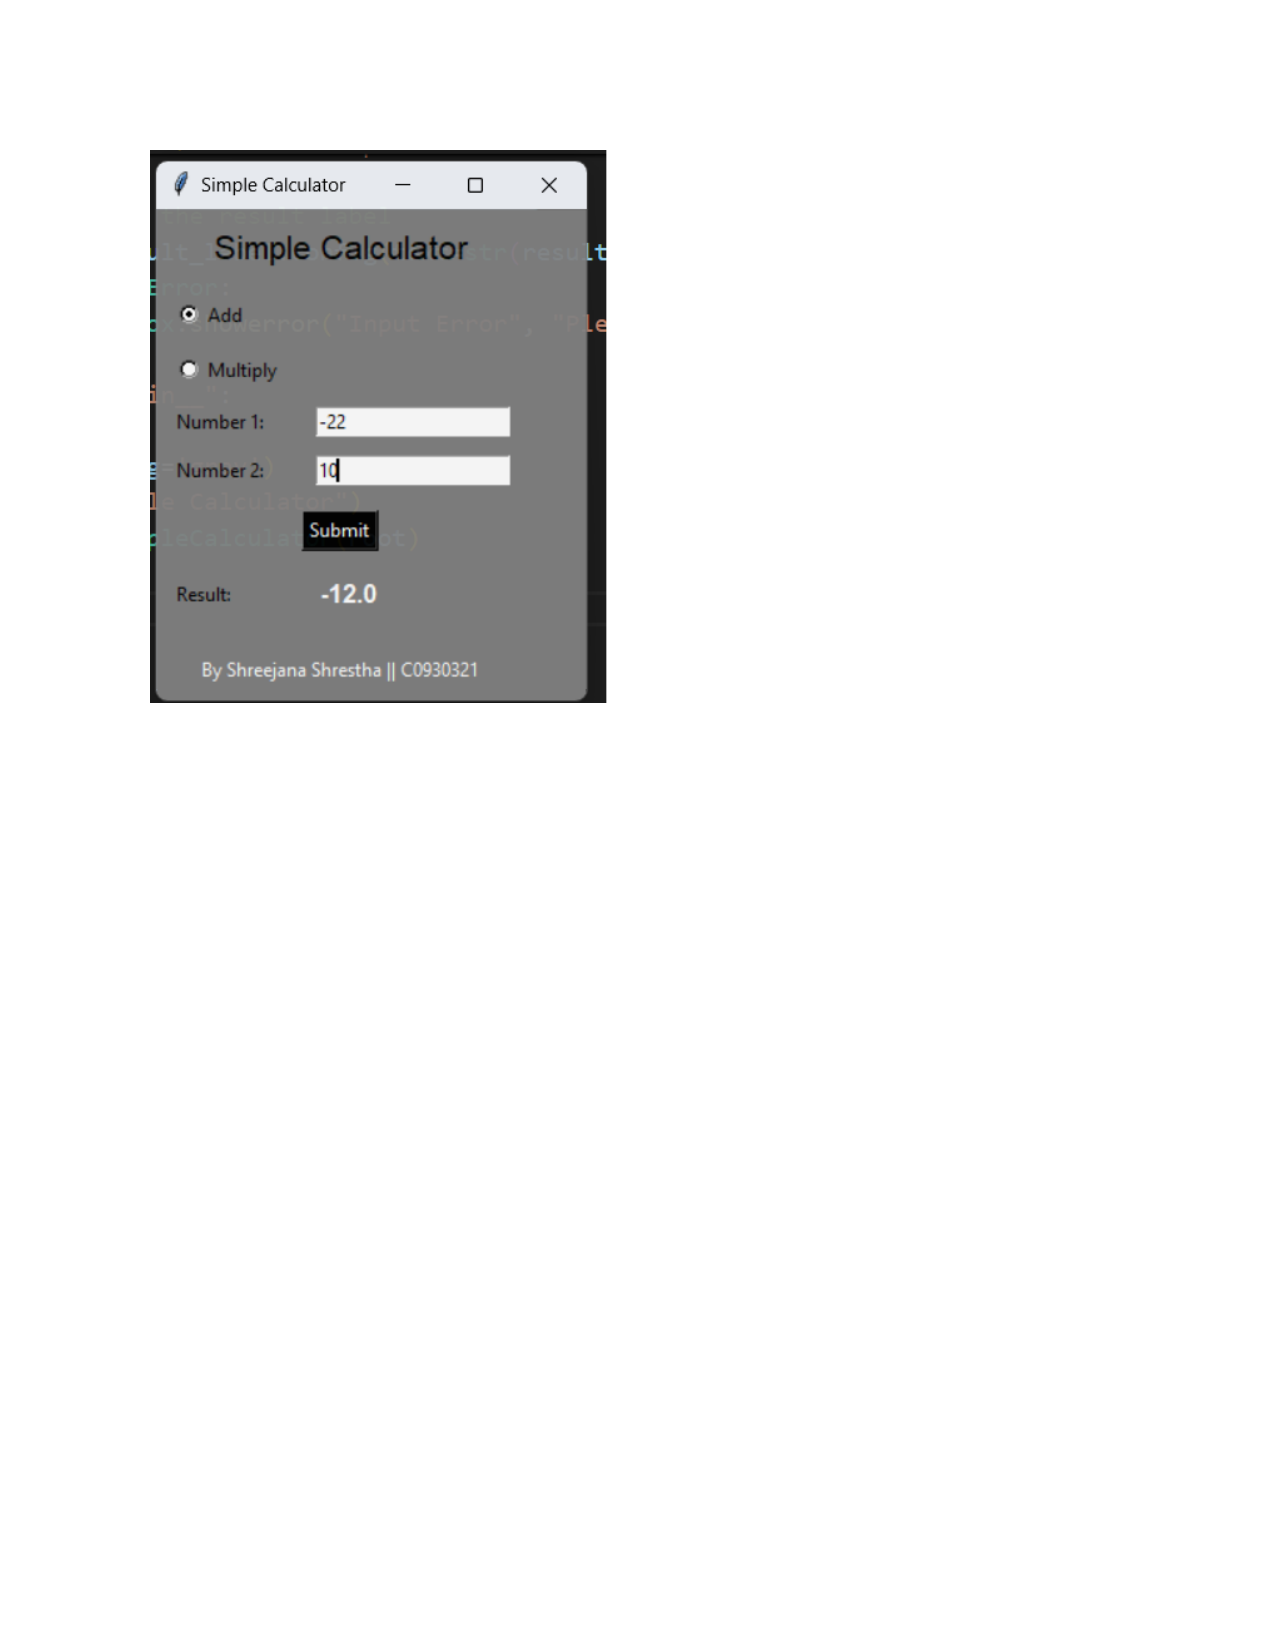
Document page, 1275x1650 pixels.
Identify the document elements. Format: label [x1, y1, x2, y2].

picture [150, 150, 607, 703]
